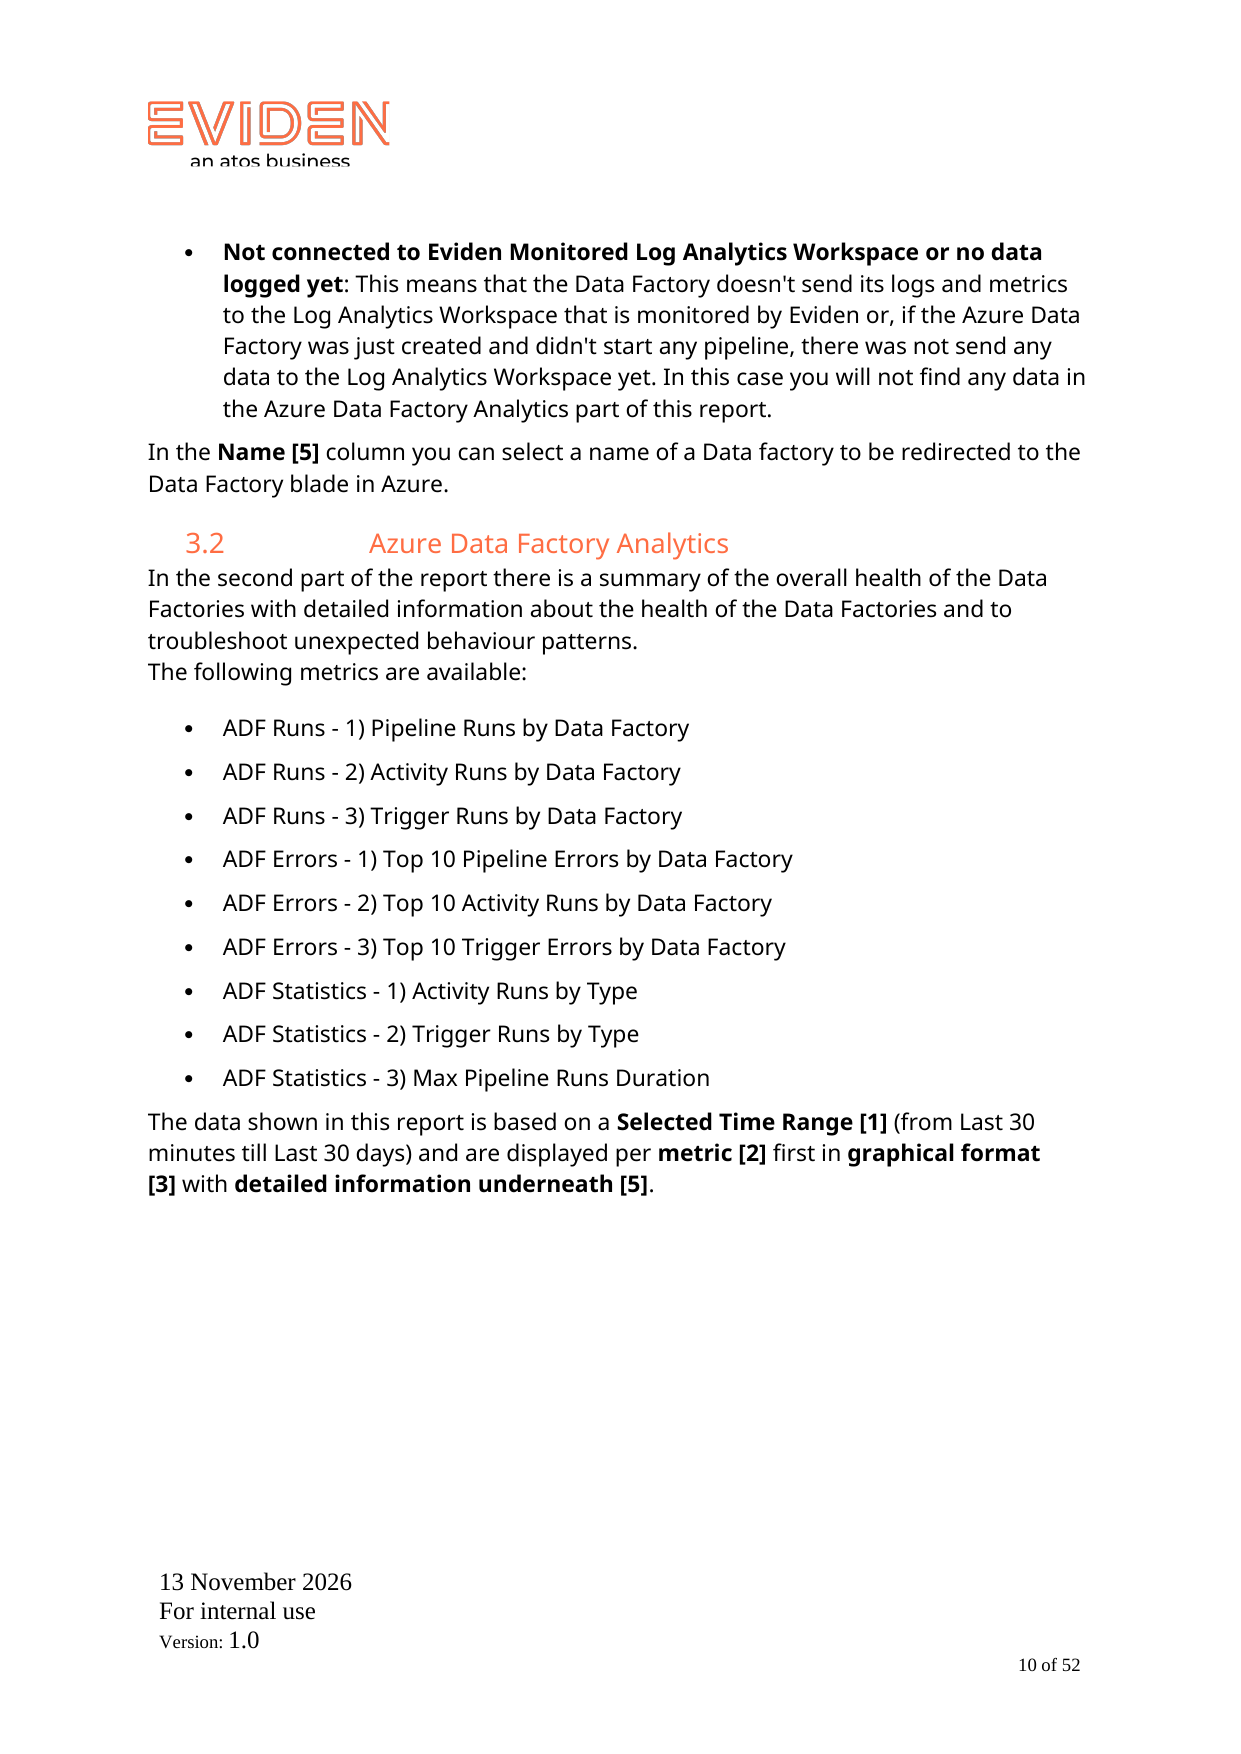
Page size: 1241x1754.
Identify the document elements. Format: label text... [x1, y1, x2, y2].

text In the second part of the report there is a summary of the overall health of the Data Factories with detailed information about the health of the Data Factories and to troubleshoot unexpected behaviour patterns. The following metrics are available: [148, 562, 1093, 687]
list ADF Statistics - 2) Trigger Runs by Type [185, 1018, 1093, 1049]
list ADF Errors - 2) Top 10 Activity Runs by Data Factory [185, 887, 1093, 918]
list ADF Statistics - 3) Max Pipeline Runs Duration [185, 1062, 1093, 1093]
text The data shown in this report is based on a Selected Time Range [1] (from Last 30 minutes till Last 30 days) and are displayed per metric [2] first in graphical format [3] with detailed information underneath [5]. [148, 1106, 1093, 1199]
subtitle Azure Data Factory Analytics [185, 524, 1093, 562]
list ADF Runs - 3) Trigger Runs by Data Factory [185, 799, 1093, 831]
list ADF Errors - 3) Top 10 Trigger Errors by Data Factory [185, 931, 1093, 962]
list ADF Runs - 2) Activity Runs by Data Factory [185, 756, 1093, 787]
list ADF Runs - 1) Pipeline Runs by Data Factory [185, 712, 1093, 743]
list Not connected to Eviden Monitored Log Analytics Workspace or no data logged yet: This means that the Data Factory doesn't send its logs and metrics to the Log Analytics Workspace that is monitored by Eviden or, if the Azure Data Factory was just created and didn't start any pipeline, there was not send any data to the Log Analytics Workspace yet. In this case you will not find any data in the Azure Data Factory Analytics part of this report. [185, 236, 1093, 424]
text In the Name [5] column you can select a name of a Data factory to be redirected to the Data Factory blade in Azure. [148, 436, 1093, 499]
picture [147, 101, 390, 167]
list ADF Statistics - 1) Activity Runs by Type [185, 974, 1093, 1006]
list ADF Errors - 1) Top 10 Pipeline Errors by Data Factory [185, 843, 1093, 874]
